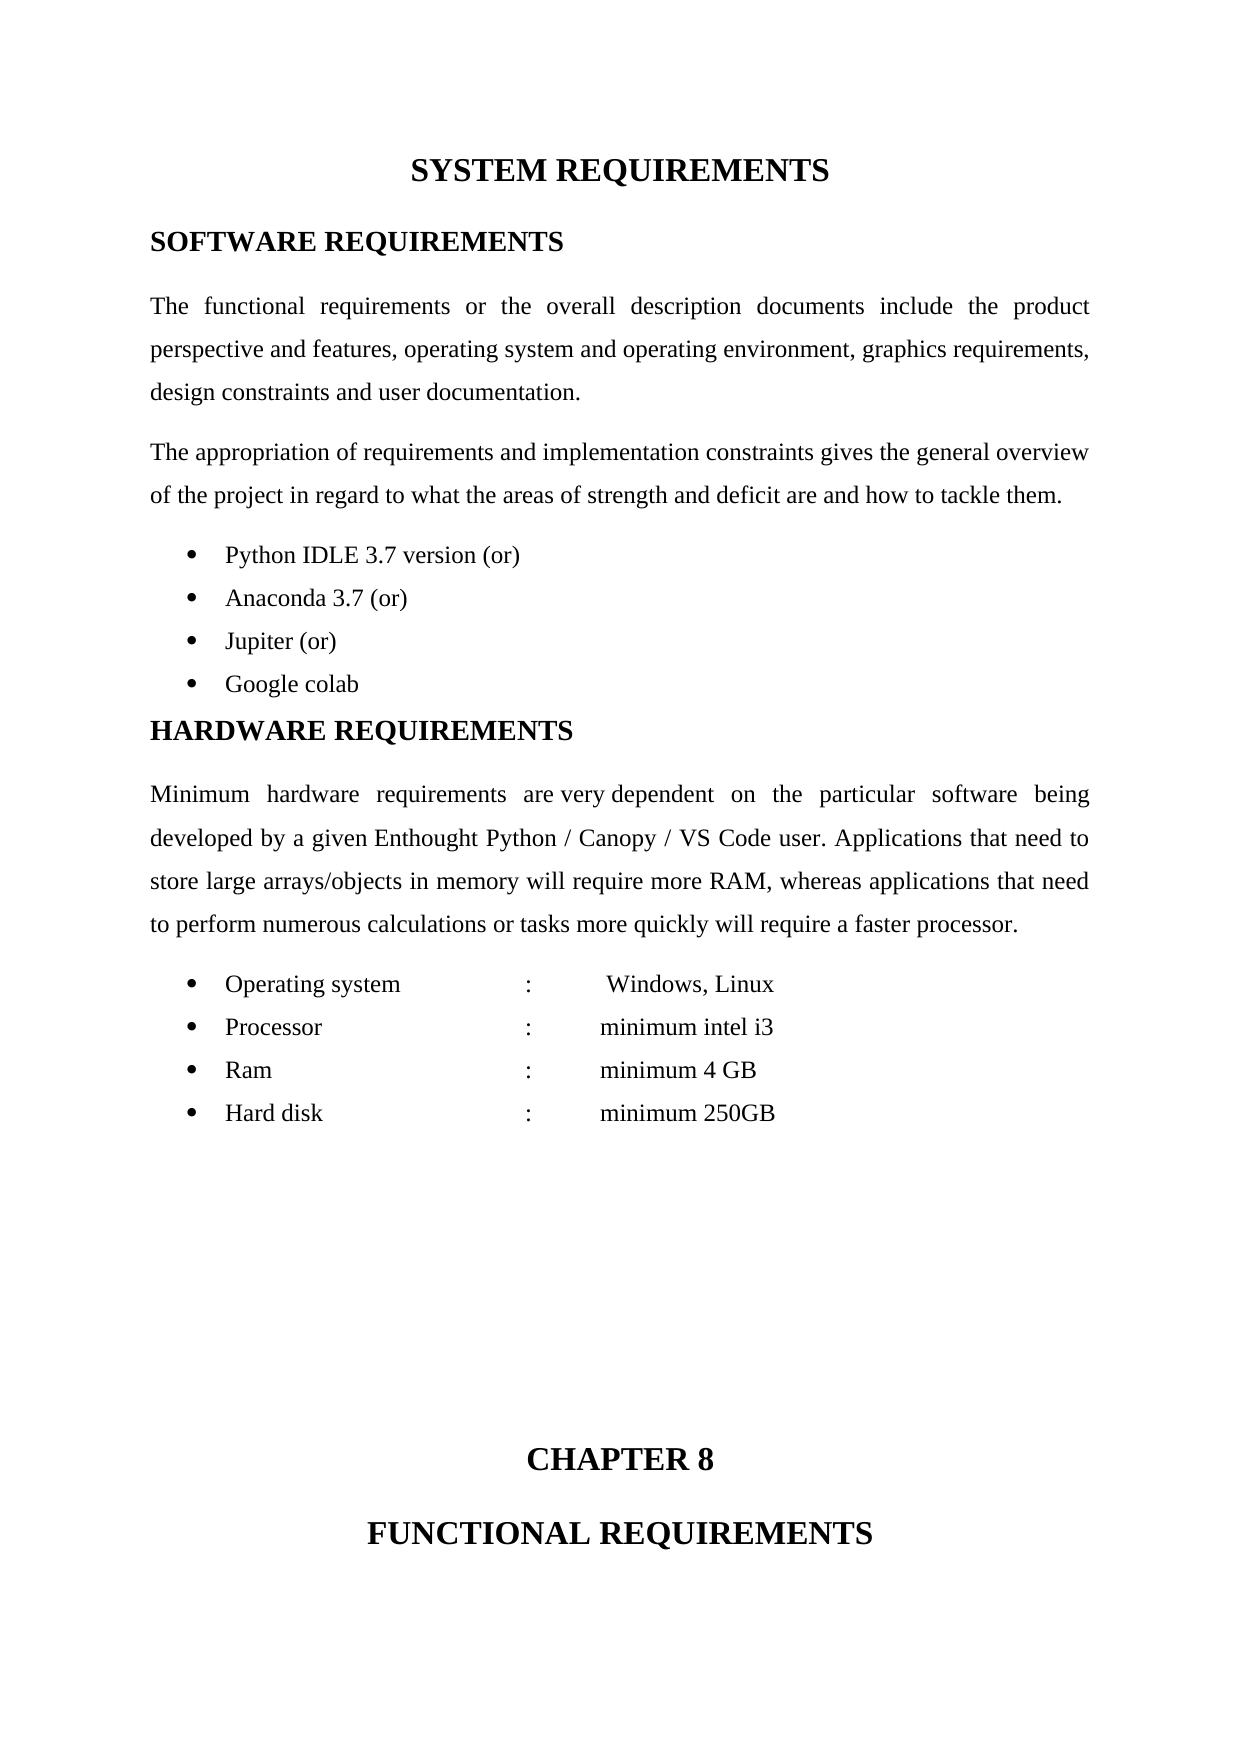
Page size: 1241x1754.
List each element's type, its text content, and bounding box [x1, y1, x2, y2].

list Anaconda 3.7 (or) [187, 583, 1090, 612]
list Ram : minimum 4 GB [187, 1055, 1090, 1084]
list Processor : minimum intel i3 [187, 1012, 1090, 1041]
list Google colab [187, 669, 1090, 698]
text SYSTEM REQUIREMENTS [150, 150, 1090, 188]
list Operating system : Windows, Linux [187, 969, 1090, 997]
text SOFTWARE REQUIREMENTS [150, 224, 1090, 258]
text The appropriation of requirements and implementation constraints gives the general overview of the project in regard to what the areas of strength and deficit are and how to tackle them. [150, 437, 1090, 509]
text Minimum hardware requirements are very dependent on the particular software being developed by a given Enthought Python / Canopy / VS Code user. Applications that need to store large arrays/objects in memory will require more RAM, whereas applications that need to perform numerous calculations or tasks more quickly will require a faster processor. [150, 779, 1090, 938]
text HARDWARE REQUIREMENTS [150, 713, 1090, 746]
list Jupiter (or) [187, 626, 1090, 655]
list Hard disk : minimum 250GB [187, 1098, 1090, 1127]
text The functional requirements or the overall description documents include the product perspective and features, operating system and operating environment, graphics requirements, design constraints and user documentation. [150, 291, 1090, 406]
list Python IDLE 3.7 version (or) [187, 540, 1090, 569]
text FUNCTIONAL REQUIREMENTS [150, 1513, 1090, 1552]
text CHAPTER 8 [150, 1439, 1090, 1477]
